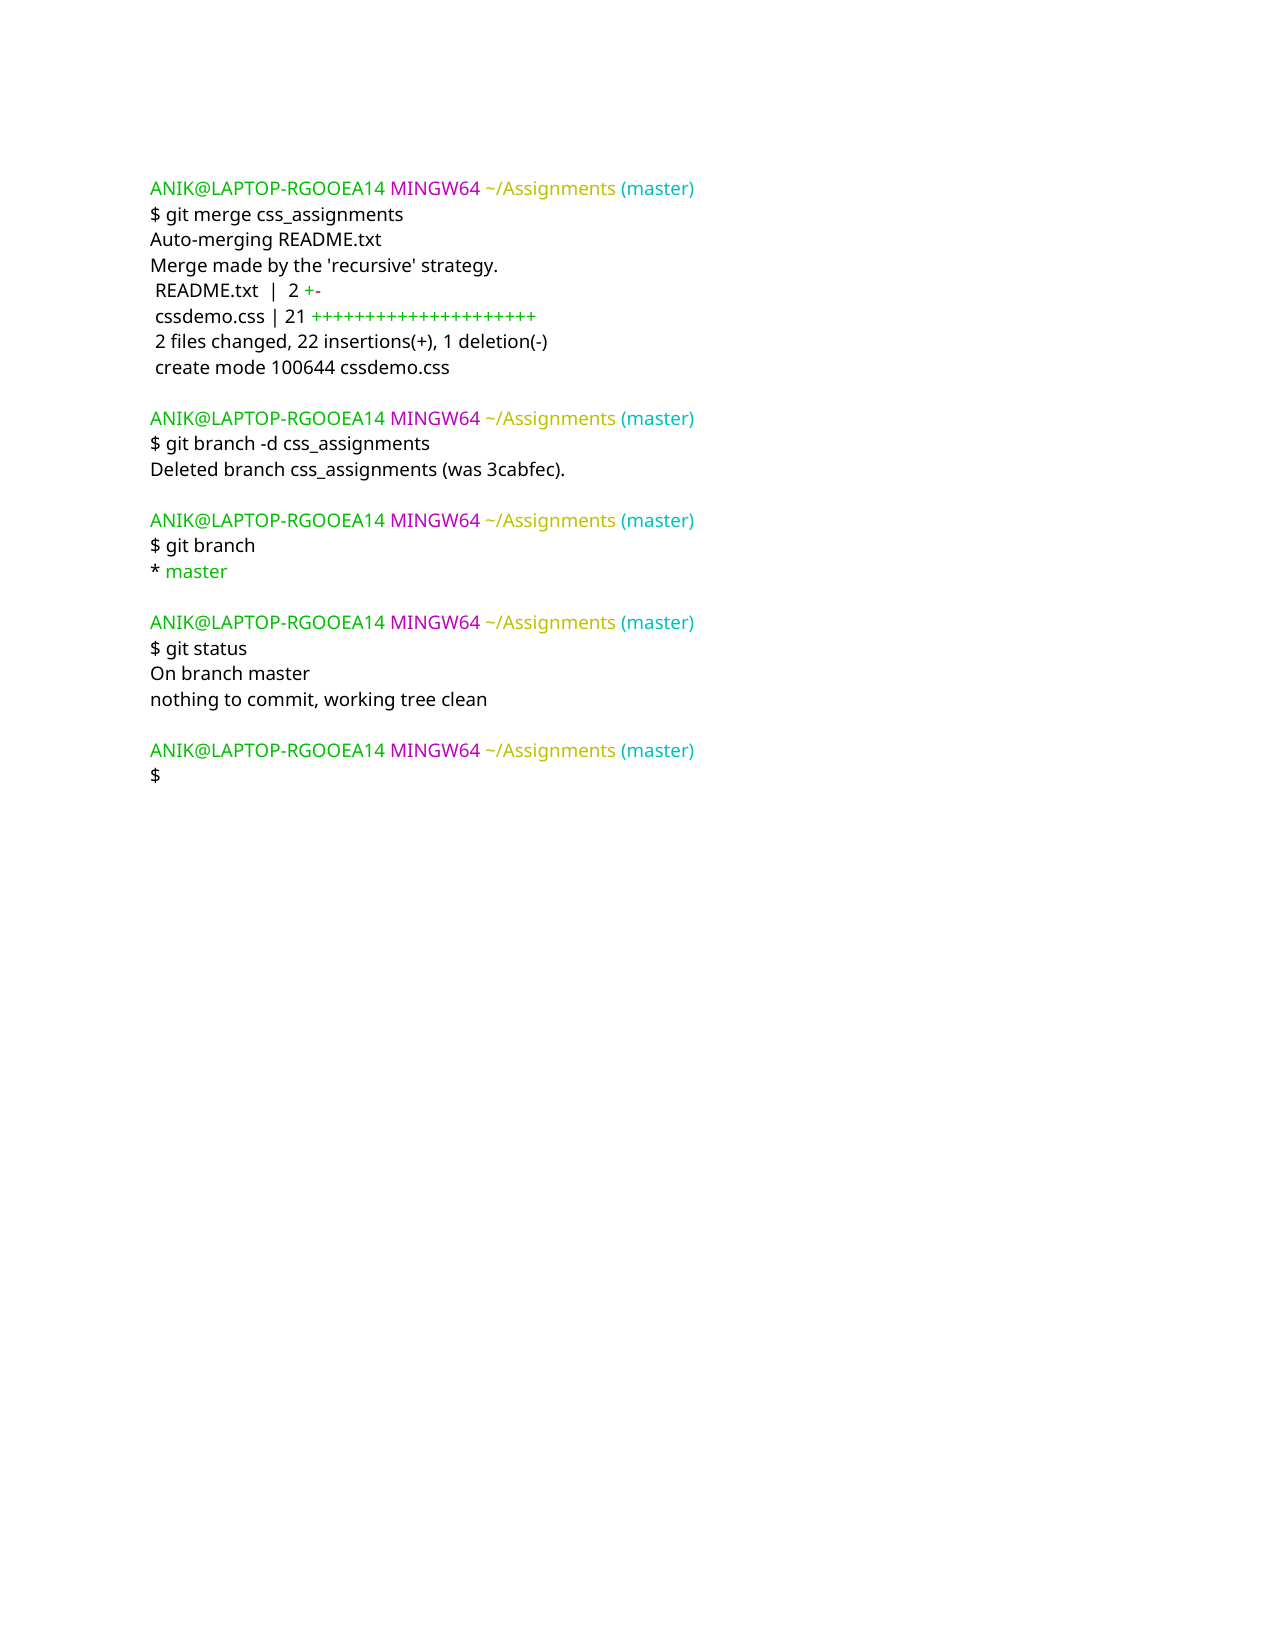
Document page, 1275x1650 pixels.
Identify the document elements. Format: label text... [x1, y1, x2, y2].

text $ git branch [150, 533, 1125, 558]
text ANIK@LAPTOP-RGOOEA14 MINGW64 ~/Assignments (master) [150, 176, 1125, 201]
text Merge made by the 'recursive' strategy. [150, 252, 1125, 278]
text ANIK@LAPTOP-RGOOEA14 MINGW64 ~/Assignments (master) [150, 507, 1125, 533]
text nothing to commit, working tree clean [150, 686, 1125, 711]
text ANIK@LAPTOP-RGOOEA14 MINGW64 ~/Assignments (master) [150, 405, 1125, 431]
text 2 files changed, 22 insertions(+), 1 deletion(-) [150, 329, 1125, 354]
text ANIK@LAPTOP-RGOOEA14 MINGW64 ~/Assignments (master) [150, 737, 1125, 762]
text README.txt | 2 +- [150, 278, 1125, 303]
text Auto-merging README.txt [150, 227, 1125, 252]
text create mode 100644 cssdemo.css [150, 354, 1125, 380]
text * master [150, 558, 1125, 584]
text $ git merge css_assignments [150, 201, 1125, 227]
text ANIK@LAPTOP-RGOOEA14 MINGW64 ~/Assignments (master) [150, 609, 1125, 635]
text On branch master [150, 660, 1125, 686]
text $ git branch -d css_assignments [150, 431, 1125, 456]
text Deleted branch css_assignments (was 3cabfec). [150, 456, 1125, 482]
text $ [150, 762, 1125, 788]
text $ git status [150, 635, 1125, 660]
text cssdemo.css | 21 +++++++++++++++++++++ [150, 303, 1125, 329]
